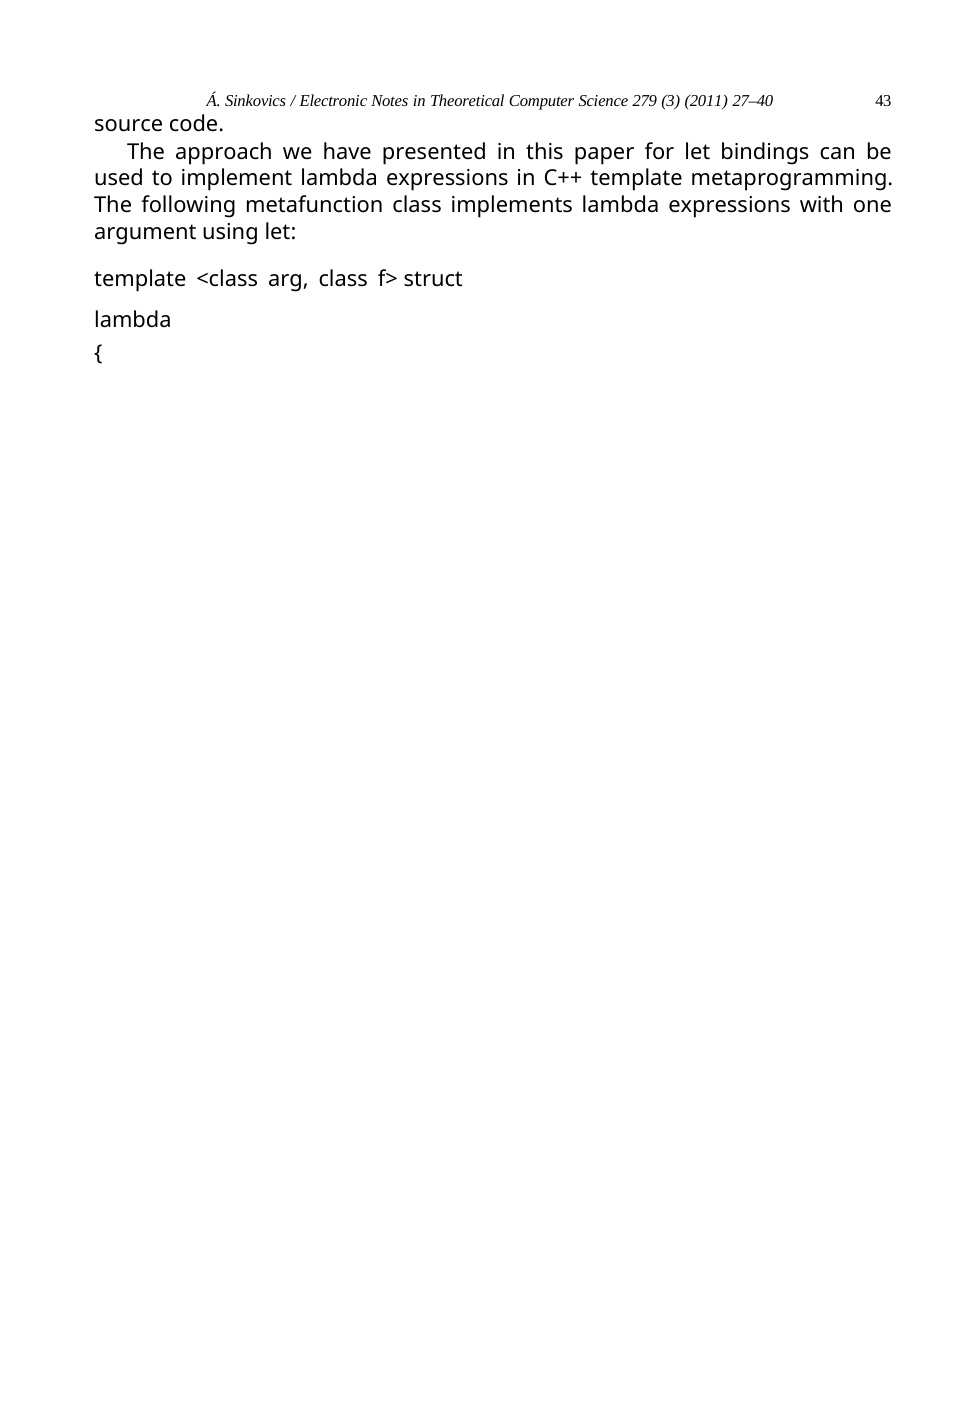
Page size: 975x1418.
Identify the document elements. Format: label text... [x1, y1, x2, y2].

text template <class arg, class f> struct lambda [94, 262, 477, 333]
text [94, 110, 893, 137]
text { [94, 344, 904, 364]
text The approach we have presented in this paper for let bindings can be used to implement lambda expressions in C++ template metaprogramming. The following metafunction class implements lambda expressions with one argument using let: [94, 138, 893, 245]
